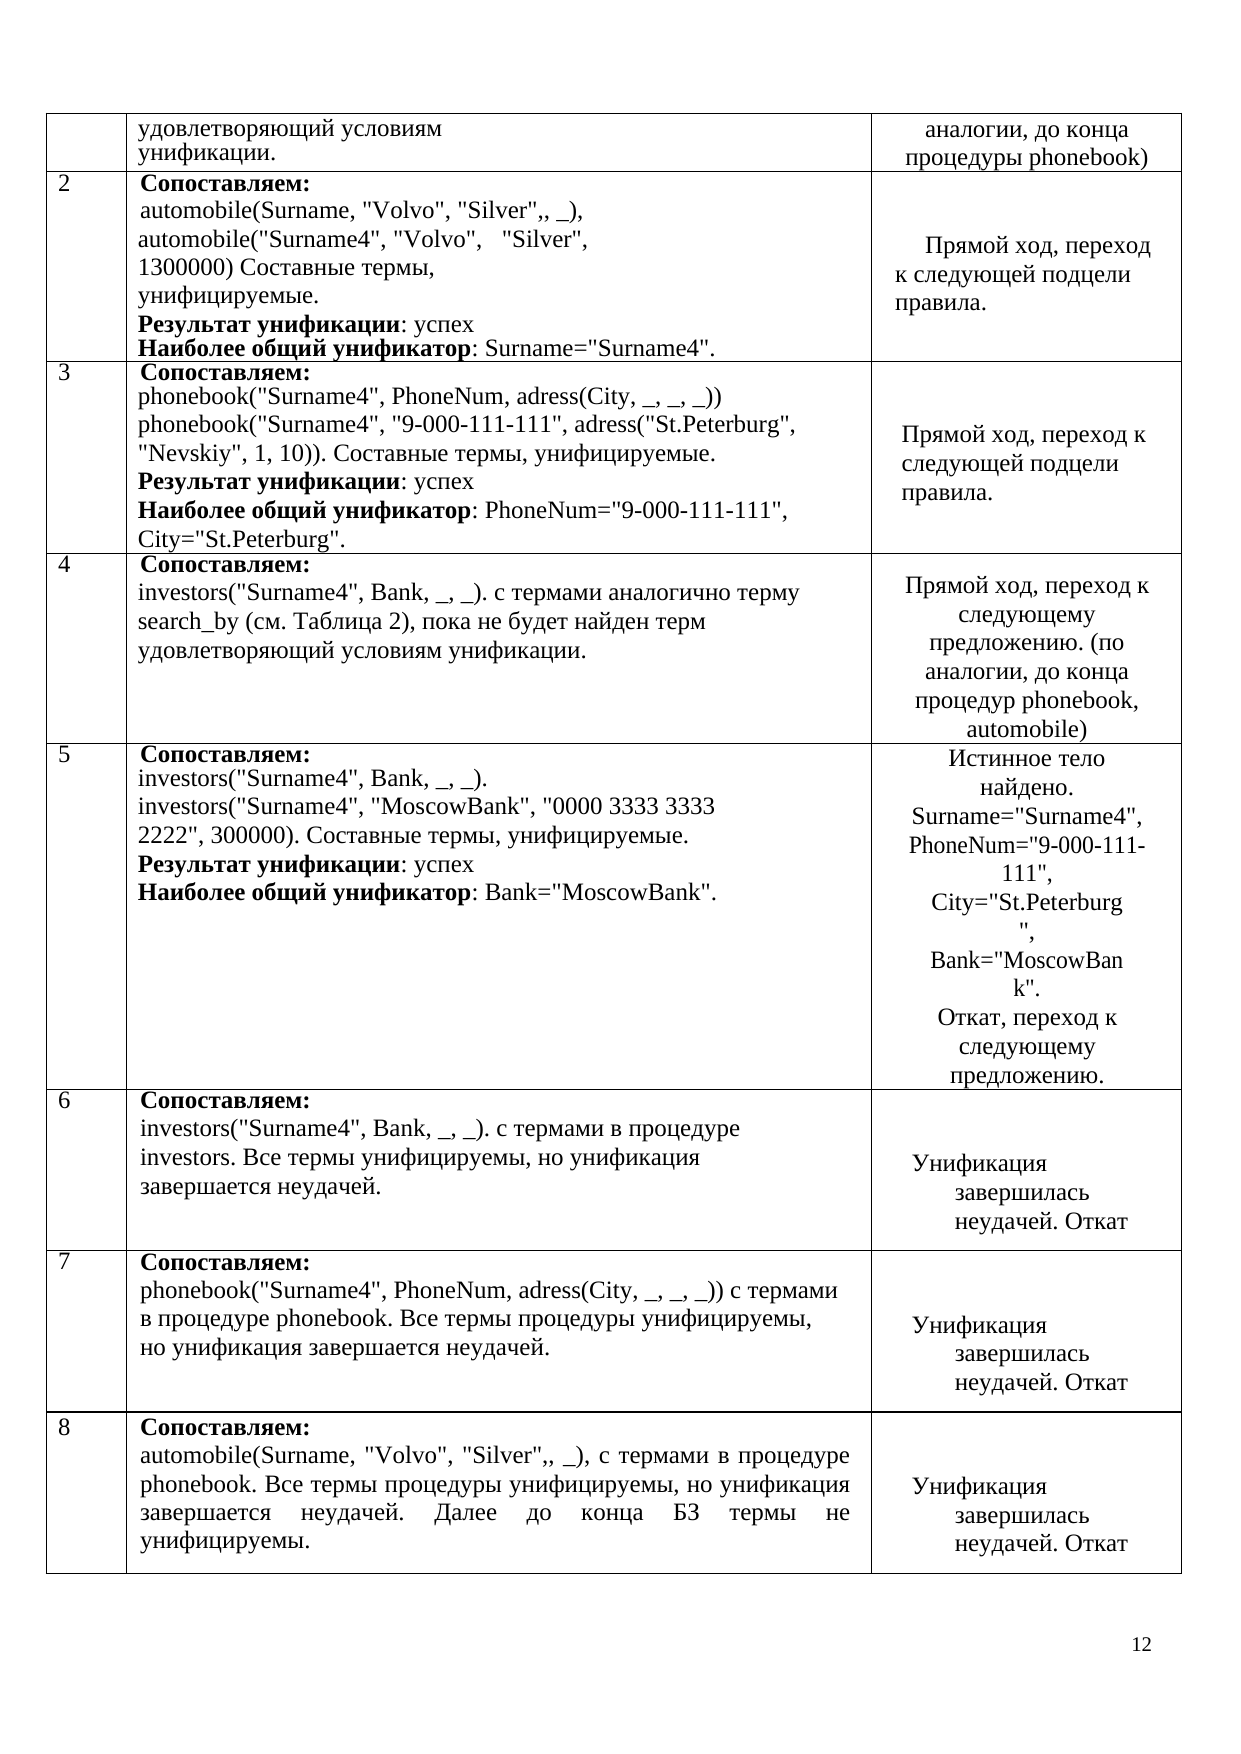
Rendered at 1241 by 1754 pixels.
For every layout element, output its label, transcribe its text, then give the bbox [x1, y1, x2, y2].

table_cell Унификация завершилась неудачей. Откат [872, 1251, 1181, 1411]
table_cell Прямой ход, переход к следующей подцели правила. [872, 172, 1181, 361]
table_cell Истинное тело найдено. Surname="Surname4", PhoneNum="9-000-111-111", City="St.Peterburg", Bank="MoscowBank". Откат, переход к следующему предложению. [872, 744, 1181, 1088]
table_cell Сопоставляем: phonebook("Surname4", PhoneNum, adress(City, _, _, _)) с термами в процедуре phonebook. Все термы процедуры унифицируемы, но унификация завершается неудачей. [127, 1251, 871, 1411]
table_cell Прямой ход, переход к следующей подцели правила. [872, 362, 1181, 553]
table_cell 6 [47, 1090, 126, 1250]
table_cell Прямой ход, переход к следующему предложению. (по аналогии, до конца процедур phonebook, automobile) [872, 554, 1181, 742]
table_cell 2 [47, 172, 126, 361]
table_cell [127, 114, 871, 171]
table_cell 8 [47, 1413, 126, 1573]
table_cell 1 [47, 114, 126, 171]
table_cell 4 [47, 554, 126, 742]
table_cell 3 [47, 362, 126, 553]
table_cell 5 [47, 744, 126, 1088]
table_cell 7 [47, 1251, 126, 1411]
table_cell Унификация завершилась неудачей. Откат [872, 1413, 1181, 1573]
table_cell Сопоставляем: investors("Surname4", Bank, _, _). с термами в процедуре investors. Все термы унифицируемы, но унификация завершается неудачей. [127, 1090, 871, 1250]
table_cell Сопоставляем: investors("Surname4", Bank, _, _). investors("Surname4", "MoscowBank", "0000 3333 3333 2222", 300000). Составные термы, унифицируемые. Результат унификации: успех Наиболее общий унификатор: Bank="MoscowBank". [127, 744, 871, 1088]
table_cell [872, 114, 1181, 171]
table_cell Сопоставляем: investors("Surname4", Bank, _, _). с термами аналогично терму search_by (см. Таблица 2), пока не будет найден терм удовлетворяющий условиям унификации. [127, 554, 871, 742]
table_cell Унификация завершилась неудачей. Откат [872, 1090, 1181, 1250]
table_cell Сопоставляем: automobile(Surname, "Volvo", "Silver",, _), automobile("Surname4", "Volvo", "Silver", 1300000) Составные термы, унифицируемые. Результат унификации: успех Наиболее общий унификатор: Surname="Surname4". [127, 172, 871, 361]
table_cell Сопоставляем: automobile(Surname, "Volvo", "Silver",, _), с термами в процедуре phonebook. Все термы процедуры унифицируемы, но унификация завершается неудачей. Далее до конца БЗ термы не унифицируемы. [127, 1413, 871, 1573]
table_cell Сопоставляем: phonebook("Surname4", PhoneNum, adress(City, _, _, _)) phonebook("Surname4", "9-000-111-111", adress("St.Peterburg", "Nevskiy", 1, 10)). Составные термы, унифицируемые. Результат унификации: успех Наиболее общий унификатор: PhoneNum="9-000-111-111", City="St.Peterburg". [127, 362, 871, 553]
